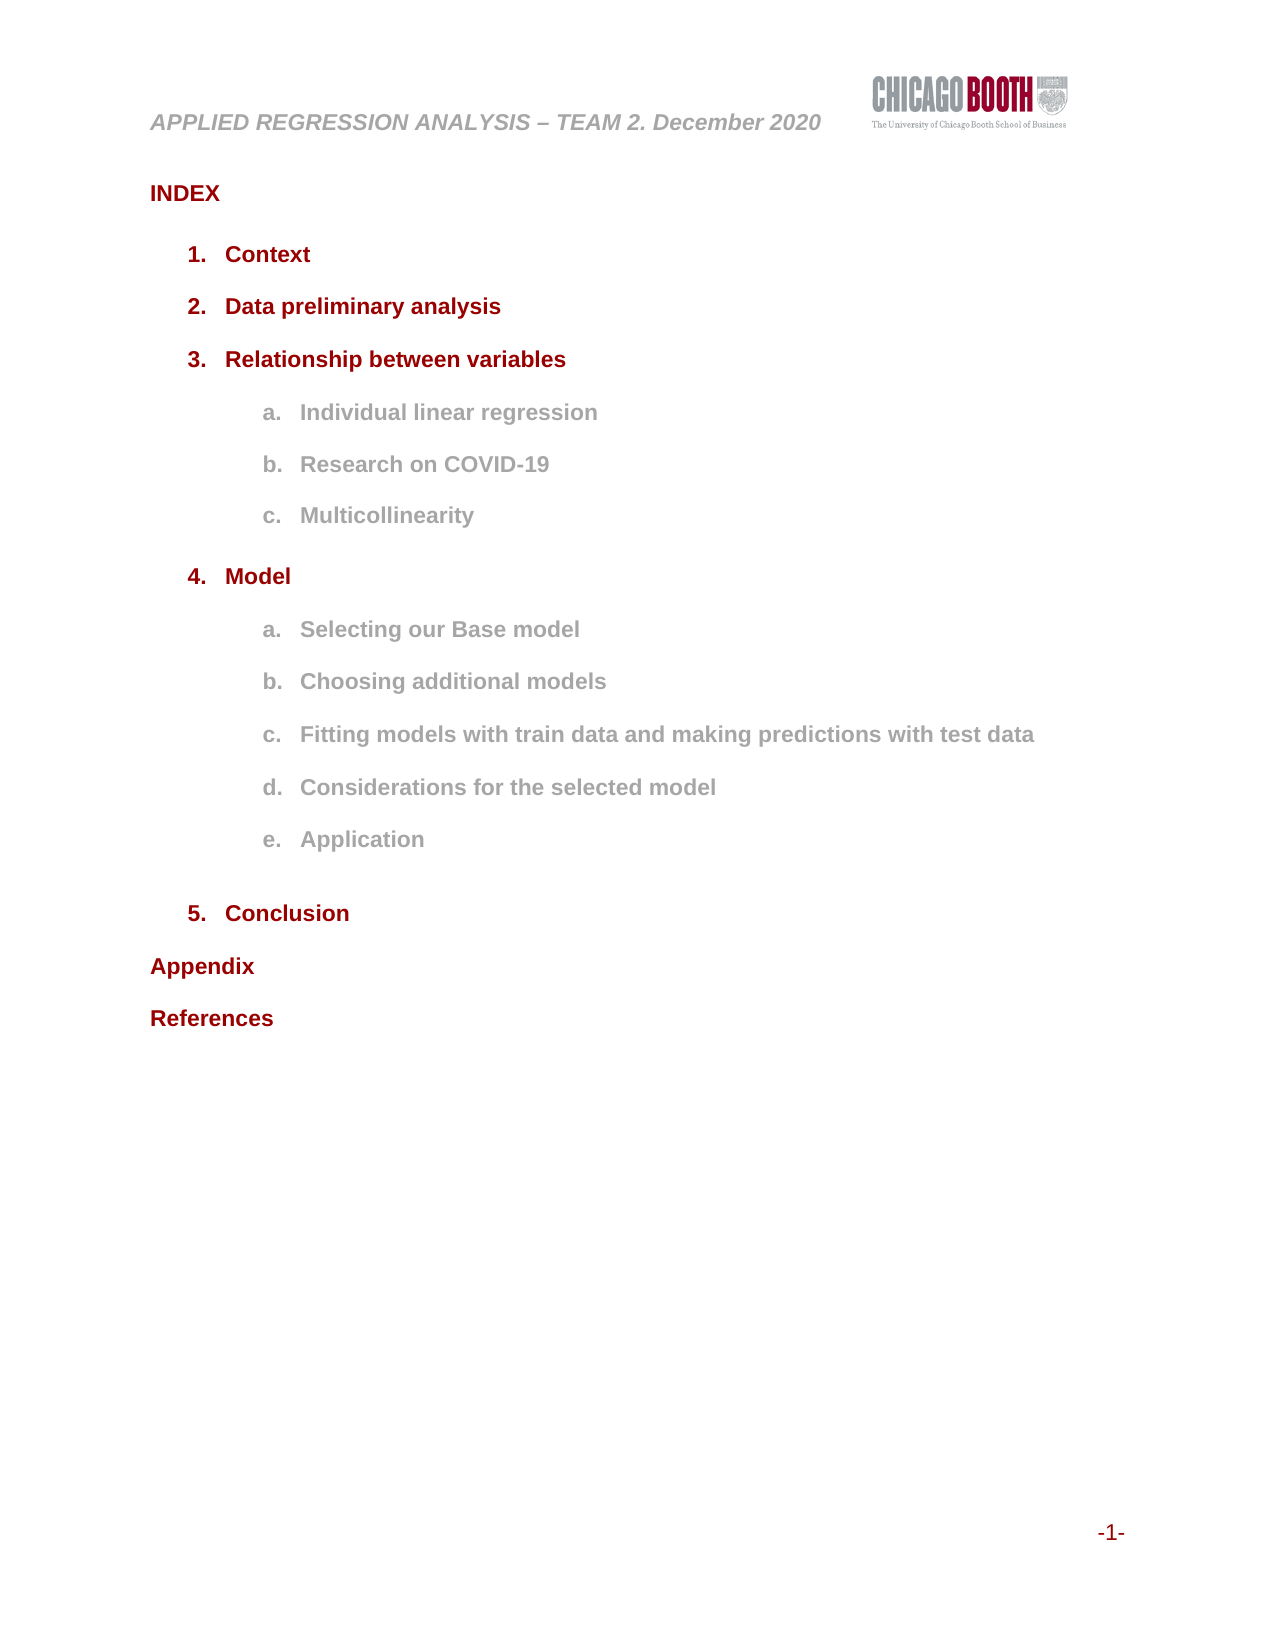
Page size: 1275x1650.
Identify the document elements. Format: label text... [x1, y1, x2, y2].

picture [868, 75, 1071, 131]
list Relationship between variables [187, 346, 1125, 372]
list Multicollinearity [262, 502, 1125, 529]
list Fitting models with train data and making predictions with test data [262, 721, 1125, 747]
list Application [262, 826, 1125, 853]
list Considerations for the selected model [262, 774, 1125, 800]
text Appendix [150, 953, 1125, 979]
list Selecting our Base model [262, 616, 1125, 642]
list Model [187, 563, 1125, 589]
list Data preliminary analysis [187, 293, 1125, 320]
list Context [187, 241, 1125, 267]
text References [150, 1005, 1125, 1032]
text INDEX [150, 180, 1125, 207]
list Conclusion [187, 900, 1125, 926]
list Choosing additional models [262, 668, 1125, 695]
list Research on COVID-19 [262, 451, 1125, 478]
list Individual linear regression [262, 399, 1125, 425]
